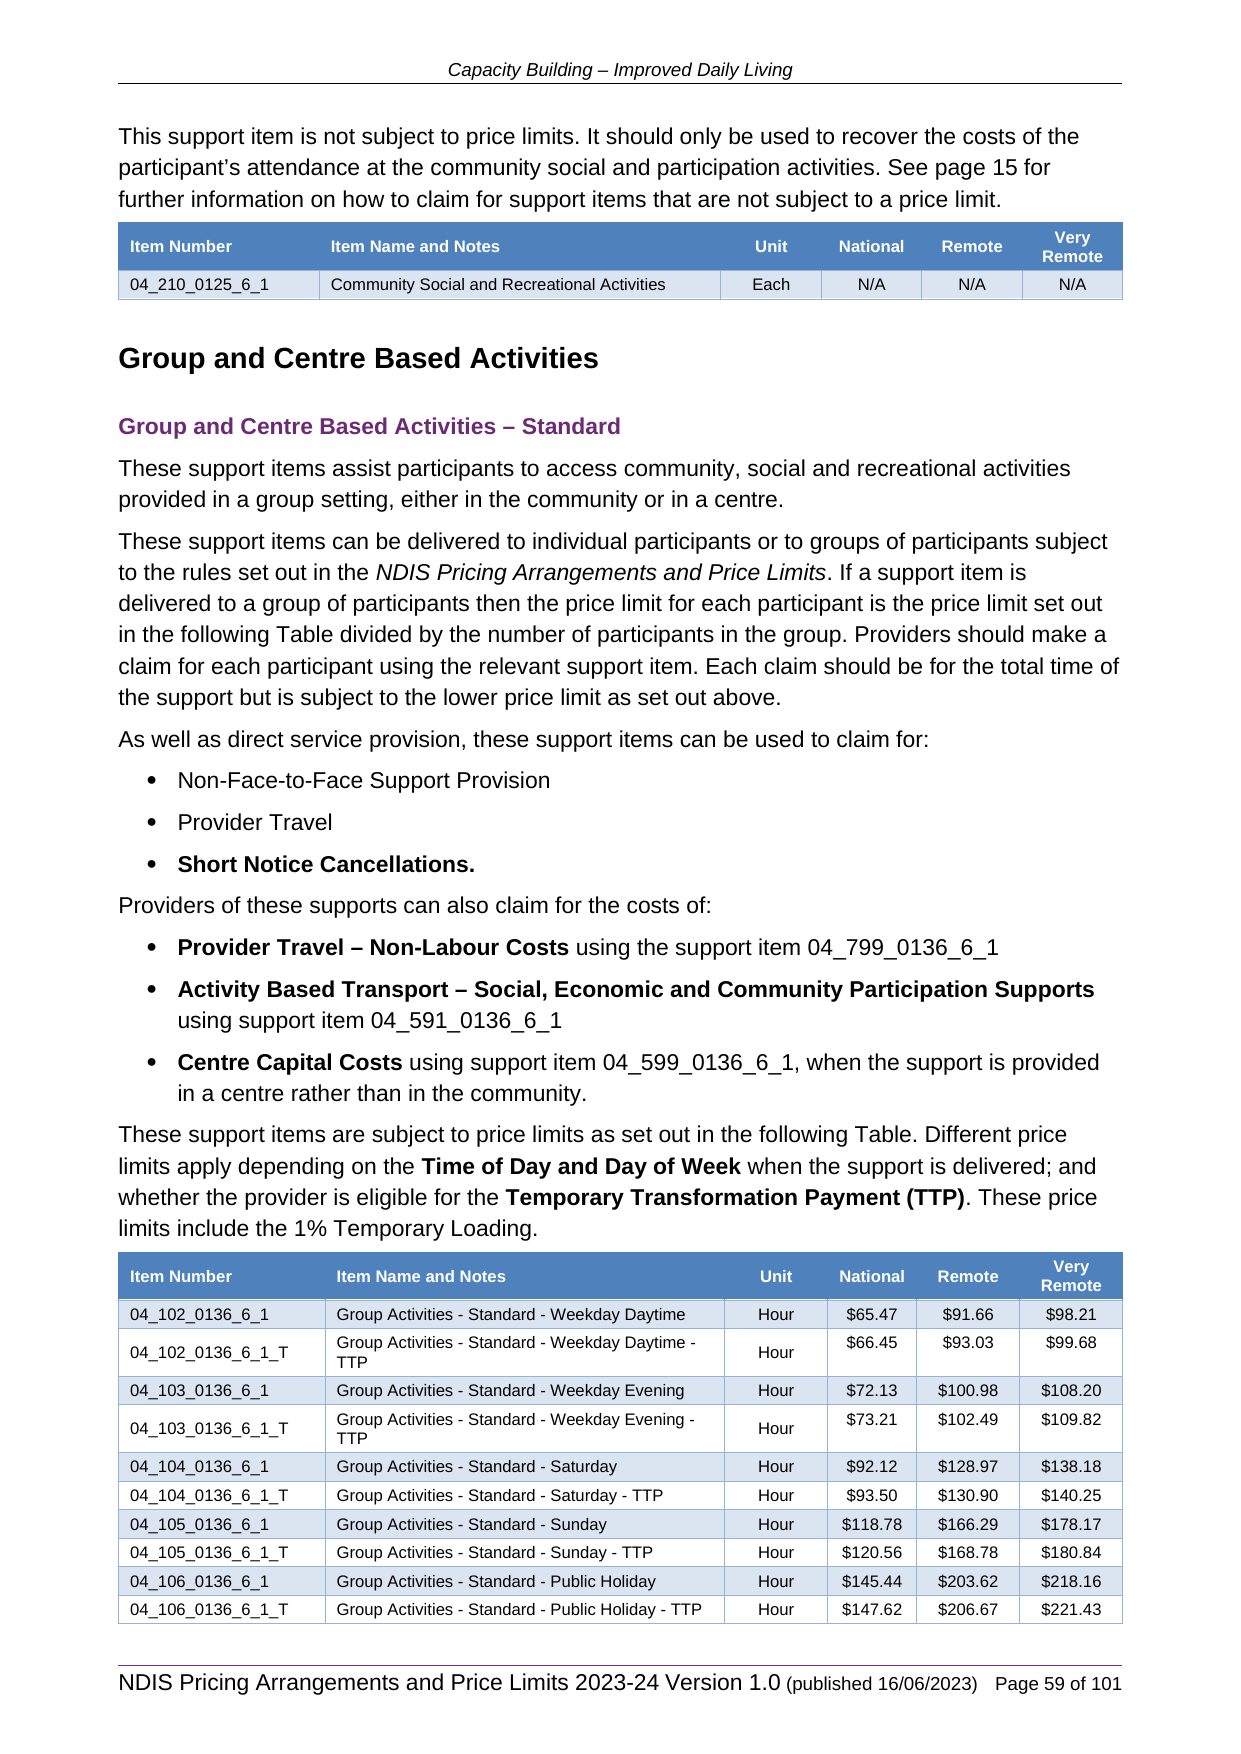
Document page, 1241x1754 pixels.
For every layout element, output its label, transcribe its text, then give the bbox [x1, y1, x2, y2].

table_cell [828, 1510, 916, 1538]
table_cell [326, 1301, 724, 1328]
text Providers of these supports can also claim for the costs of: [118, 887, 1122, 918]
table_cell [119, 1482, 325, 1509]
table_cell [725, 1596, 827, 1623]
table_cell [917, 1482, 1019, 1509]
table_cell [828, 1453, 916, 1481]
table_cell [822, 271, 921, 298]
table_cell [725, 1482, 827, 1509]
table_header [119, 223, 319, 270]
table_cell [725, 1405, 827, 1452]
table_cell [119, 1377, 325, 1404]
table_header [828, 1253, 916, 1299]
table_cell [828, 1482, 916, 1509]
text Short Notice Cancellations. [148, 846, 1122, 877]
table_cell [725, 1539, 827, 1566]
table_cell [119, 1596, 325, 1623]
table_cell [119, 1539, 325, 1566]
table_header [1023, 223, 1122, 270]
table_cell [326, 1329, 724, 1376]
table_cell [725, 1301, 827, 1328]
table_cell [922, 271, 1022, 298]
text Provider Travel – Non-Labour Costs using the support item 04_799_0136_6_1 [148, 929, 1122, 960]
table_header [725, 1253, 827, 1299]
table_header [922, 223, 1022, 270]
text This support item is not subject to price limits. It should only be used to recover the costs of the participant’s attendance at the community social and participation activities. See page 15 for further information on how to claim for support items that are not subject to a price limit. [118, 118, 1122, 212]
subtitle Group and Centre Based Activities [118, 341, 1122, 375]
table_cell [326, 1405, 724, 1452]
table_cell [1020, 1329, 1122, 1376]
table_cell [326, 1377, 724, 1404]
text These support items assist participants to access community, social and recreational activities provided in a group setting, either in the community or in a centre. [118, 450, 1122, 512]
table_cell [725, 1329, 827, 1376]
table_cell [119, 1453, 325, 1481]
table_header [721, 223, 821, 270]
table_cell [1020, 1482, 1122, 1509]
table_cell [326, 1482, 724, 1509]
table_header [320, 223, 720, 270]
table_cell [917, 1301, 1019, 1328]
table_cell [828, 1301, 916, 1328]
text Provider Travel [148, 804, 1122, 835]
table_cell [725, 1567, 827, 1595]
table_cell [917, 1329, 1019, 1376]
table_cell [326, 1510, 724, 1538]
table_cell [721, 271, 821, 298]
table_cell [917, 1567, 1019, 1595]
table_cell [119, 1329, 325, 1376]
text These support items can be delivered to individual participants or to groups of participants subject to the rules set out in the NDIS Pricing Arrangements and Price Limits. If a support item is delivered to a group of participants then the price limit for each participant is the price limit set out in the following Table divided by the number of participants in the group. Providers should make a claim for each participant using the relevant support item. Each claim should be for the total time of the support but is subject to the lower price limit as set out above. [118, 523, 1122, 710]
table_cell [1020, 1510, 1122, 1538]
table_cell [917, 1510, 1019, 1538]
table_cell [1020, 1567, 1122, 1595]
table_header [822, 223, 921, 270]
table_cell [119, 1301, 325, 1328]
text As well as direct service provision, these support items can be used to claim for: [118, 721, 1122, 752]
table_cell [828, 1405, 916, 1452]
subtitle Group and Centre Based Activities – Standard [118, 408, 1122, 439]
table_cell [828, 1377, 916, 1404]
text Centre Capital Costs using support item 04_599_0136_6_1, when the support is provided in a centre rather than in the community. [148, 1043, 1122, 1106]
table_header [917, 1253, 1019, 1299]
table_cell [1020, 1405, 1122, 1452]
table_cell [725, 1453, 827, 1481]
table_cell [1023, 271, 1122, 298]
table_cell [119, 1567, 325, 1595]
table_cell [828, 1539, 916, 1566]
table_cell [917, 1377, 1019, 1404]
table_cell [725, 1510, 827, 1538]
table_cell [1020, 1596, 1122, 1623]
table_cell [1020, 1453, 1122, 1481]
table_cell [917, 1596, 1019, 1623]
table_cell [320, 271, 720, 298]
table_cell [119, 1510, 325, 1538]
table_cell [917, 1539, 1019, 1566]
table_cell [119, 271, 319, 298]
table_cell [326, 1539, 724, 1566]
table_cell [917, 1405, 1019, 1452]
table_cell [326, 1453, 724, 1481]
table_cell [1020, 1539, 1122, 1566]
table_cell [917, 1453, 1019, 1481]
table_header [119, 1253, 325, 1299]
text Non-Face-to-Face Support Provision [148, 762, 1122, 793]
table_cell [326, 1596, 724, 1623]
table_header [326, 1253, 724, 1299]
text These support items are subject to price limits as set out in the following Table. Different price limits apply depending on the Time of Day and Day of Week when the support is delivered; and whether the provider is eligible for the Temporary Transformation Payment (TTP). These price limits include the 1% Temporary Loading. [118, 1116, 1122, 1241]
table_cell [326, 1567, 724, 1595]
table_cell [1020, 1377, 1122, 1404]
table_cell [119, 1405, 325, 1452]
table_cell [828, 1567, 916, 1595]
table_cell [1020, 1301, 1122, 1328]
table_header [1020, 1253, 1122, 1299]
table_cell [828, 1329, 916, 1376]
text Activity Based Transport – Social, Economic and Community Participation Supports using support item 04_591_0136_6_1 [148, 971, 1122, 1033]
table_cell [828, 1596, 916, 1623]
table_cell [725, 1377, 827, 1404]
